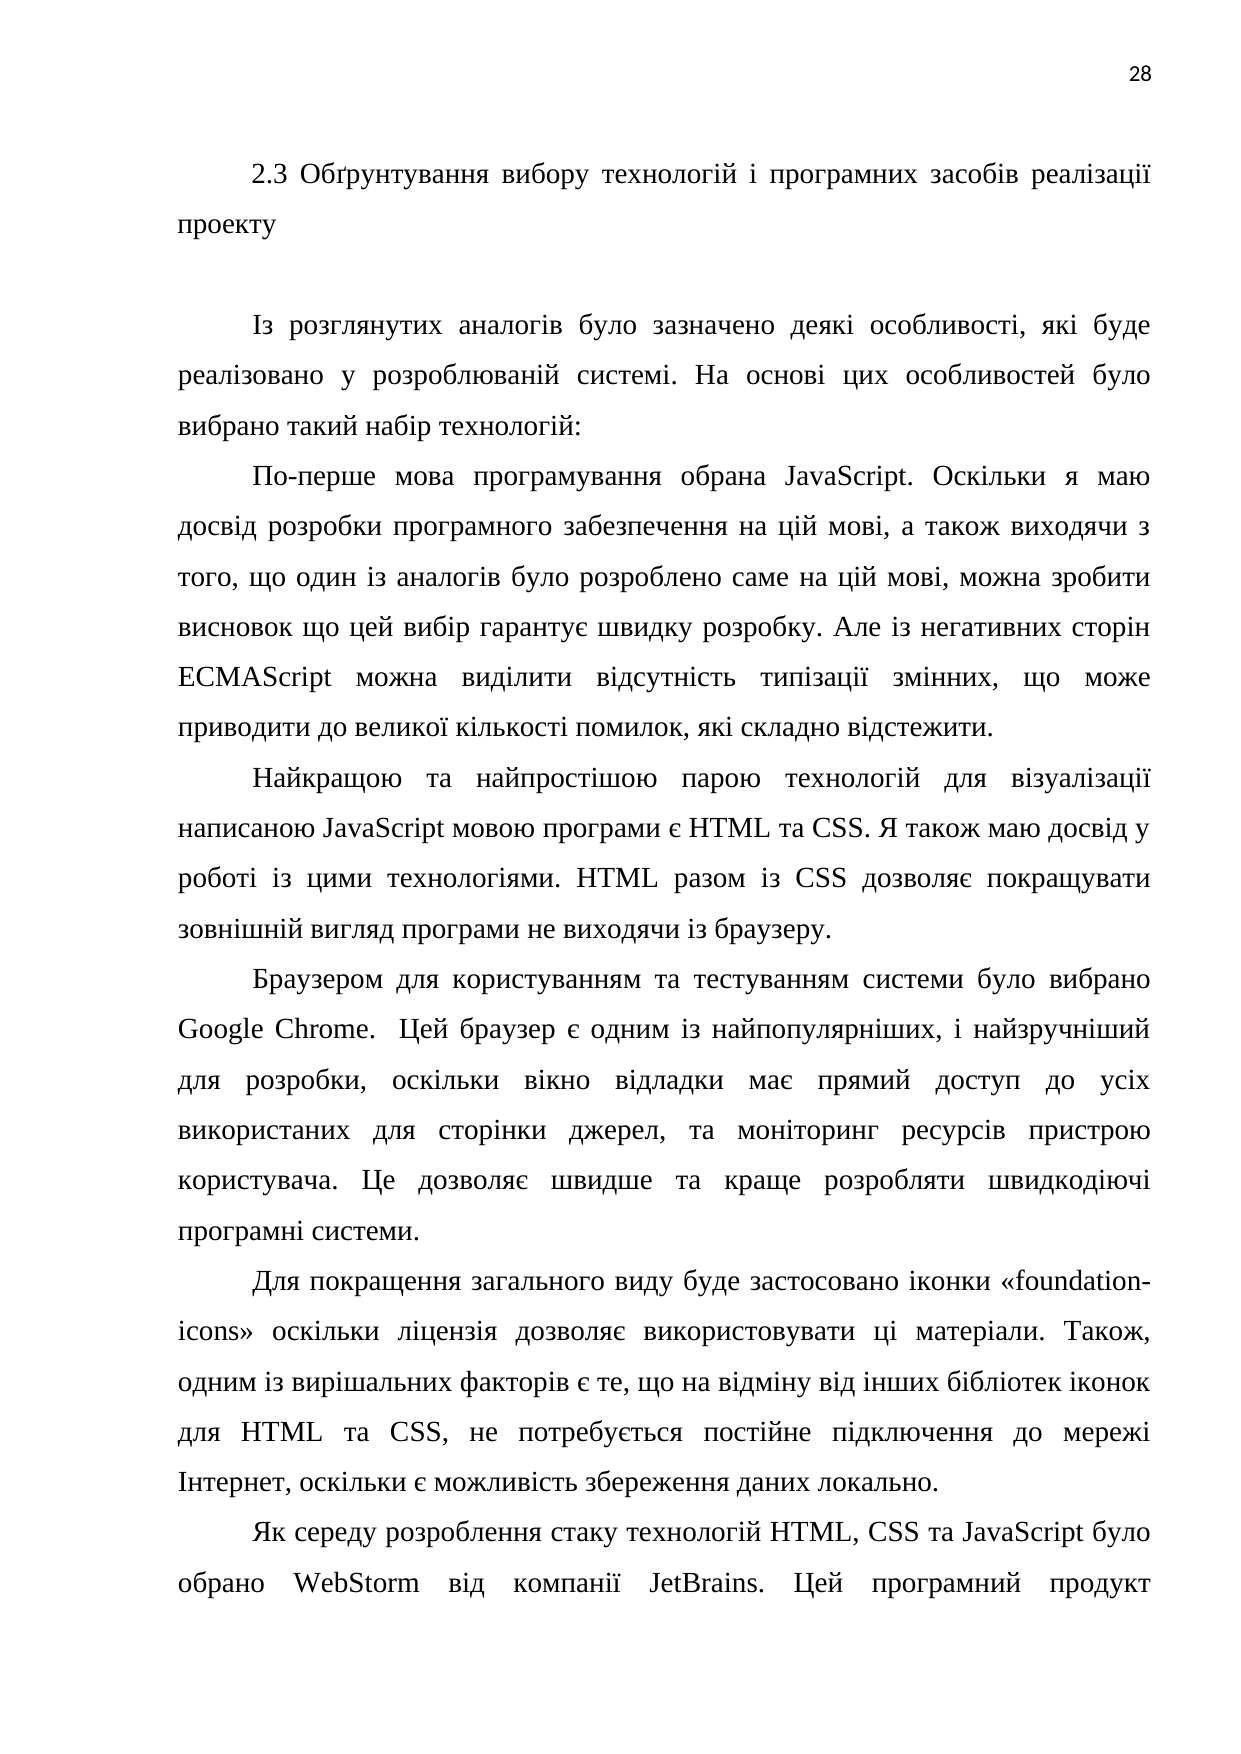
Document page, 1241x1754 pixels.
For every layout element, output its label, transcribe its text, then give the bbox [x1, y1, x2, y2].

text Браузером для користуванням та тестуванням системи було вибрано Google Chrome. Цей браузер є одним із найпопулярніших, і найзручніший для розробки, оскільки вікно відладки має прямий доступ до усіх використаних для сторінки джерел, та моніторинг ресурсів пристрою користувача. Це дозволяє швидше та краще розробляти швидкодіючі програмні системи. [178, 961, 1152, 1246]
text Для покращення загального виду буде застосовано іконки «foundation-icons» оскільки ліцензія дозволяє використовувати ці матеріали. Також, одним із вирішальних факторів є те, що на відміну від інших бібліотек іконок для HTML та CSS, не потребується постійне підключення до мережі Інтернет, оскільки є можливість збереження даних локально. [178, 1263, 1152, 1498]
text Із розглянутих аналогів було зазначено деякі особливості, які буде реалізовано у розроблюваній системі. На основі цих особливостей було вибрано такий набір технологій: [178, 307, 1152, 441]
subtitle 2.3 Обґрунтування вибору технологій і програмних засобів реалізації проекту [177, 156, 1152, 240]
text Найкращою та найпростішою парою технологій для візуалізації написаною JavaScript мовою програми є HTML та CSS. Я також маю досвід у роботі із цими технологіями. HTML разом із CSS дозволяє покращувати зовнішній вигляд програми не виходячи із браузеру. [178, 760, 1152, 944]
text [178, 1514, 1152, 1598]
text По-перше мова програмування обрана JavaScript. Оскільки я маю досвід розробки програмного забезпечення на цій мові, а також виходячи з того, що один із аналогів було розроблено саме на цій мові, можна зробити висновок що цей вибір гарантує швидку розробку. Але із негативних сторін ECMAScript можна виділити відсутність типізації змінних, що може приводити до великої кількості помилок, які складно відстежити. [178, 458, 1152, 743]
